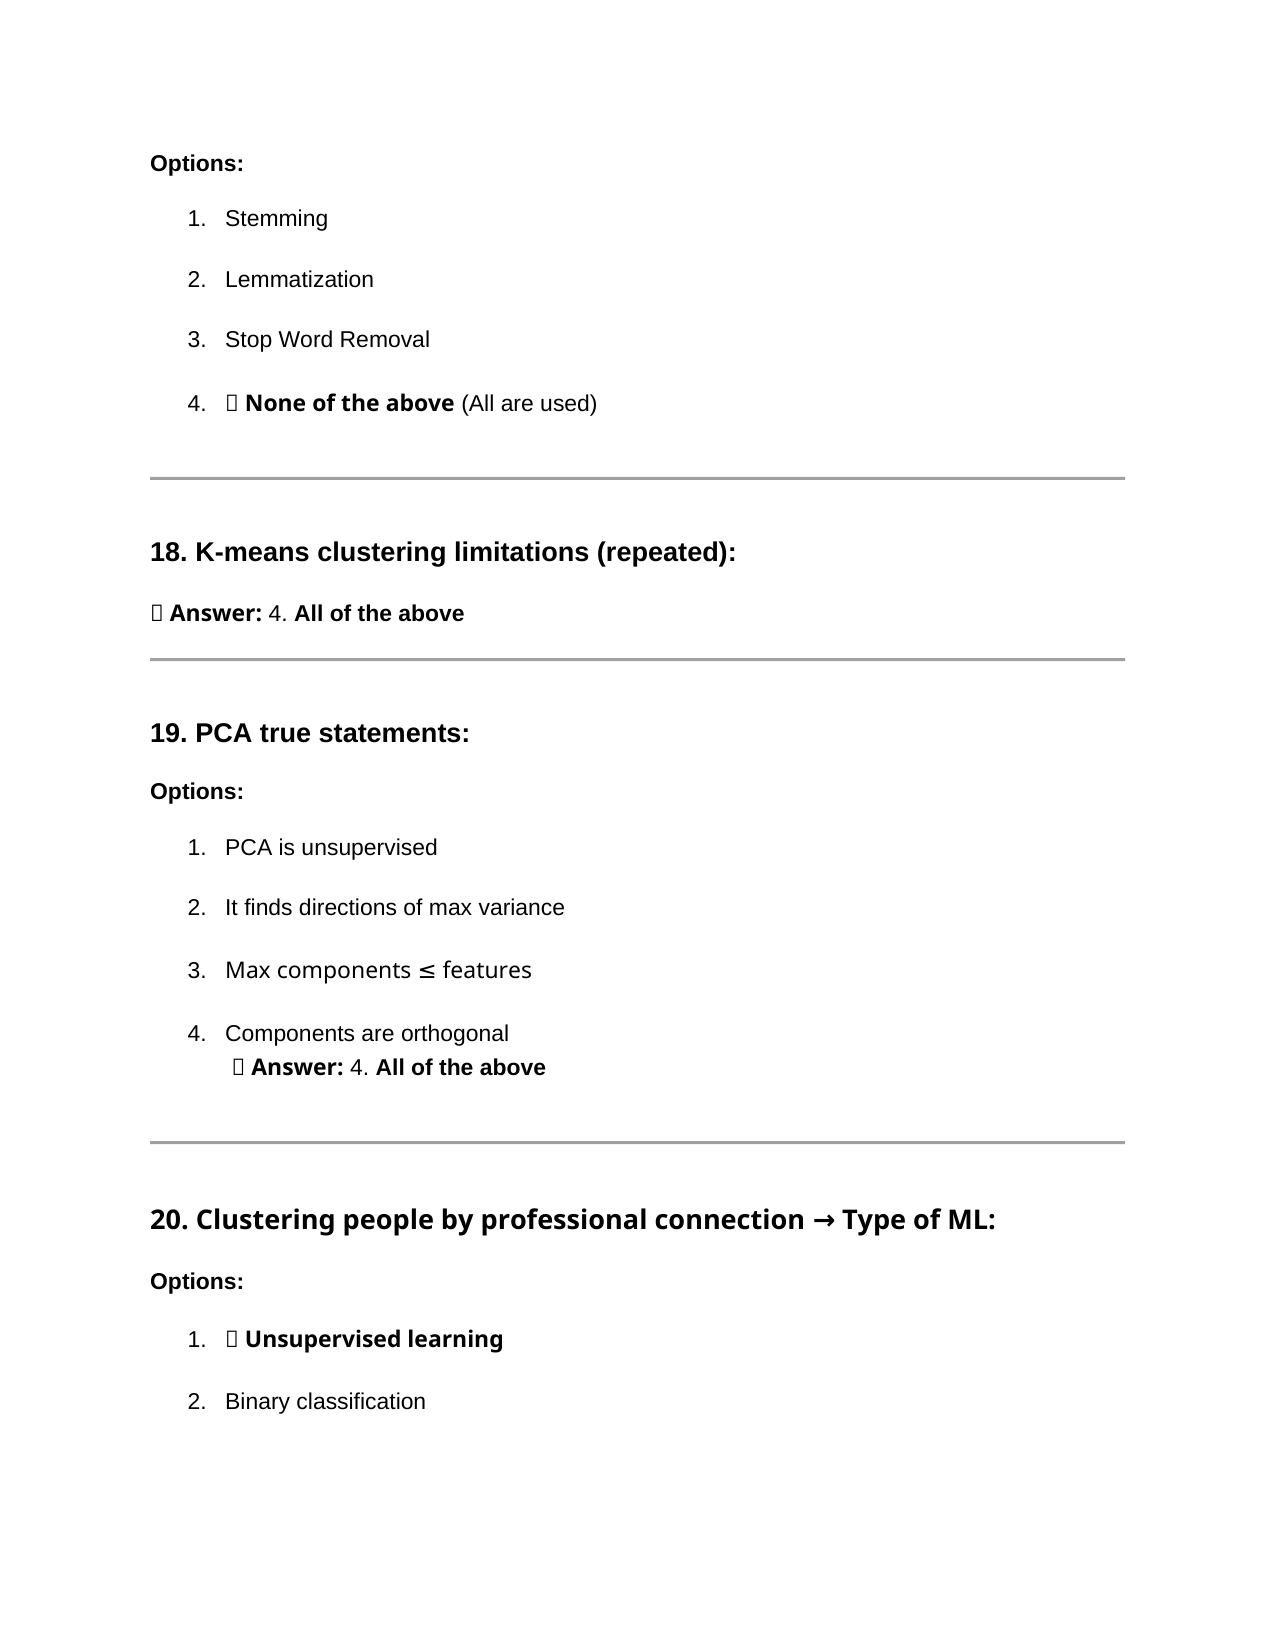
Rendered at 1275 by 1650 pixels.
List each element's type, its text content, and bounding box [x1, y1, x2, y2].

list It finds directions of max variance [187, 894, 1125, 951]
list ✅ None of the above (All are used) [187, 386, 1125, 448]
subtitle 19. PCA true statements: [150, 717, 1125, 749]
list Stemming [187, 205, 1125, 262]
subtitle 18. K-means clustering limitations (repeated): [150, 536, 1125, 567]
text Options: [150, 1268, 1125, 1294]
text Options: [150, 778, 1125, 805]
list ✅ Unsupervised learning [187, 1323, 1125, 1384]
list PCA is unsupervised [187, 833, 1125, 890]
text ✅ Answer: 4. All of the above [150, 597, 1125, 628]
list Stop Word Removal [187, 326, 1125, 383]
list Max components ≤ features [187, 954, 1125, 1016]
list Binary classification [187, 1388, 1125, 1445]
list Lemmatization [187, 266, 1125, 322]
text Options: [150, 150, 1125, 176]
list Components are orthogonal ✅ Answer: 4. All of the above [187, 1020, 1125, 1112]
subtitle 20. Clustering people by professional connection → Type of ML: [150, 1200, 1125, 1237]
